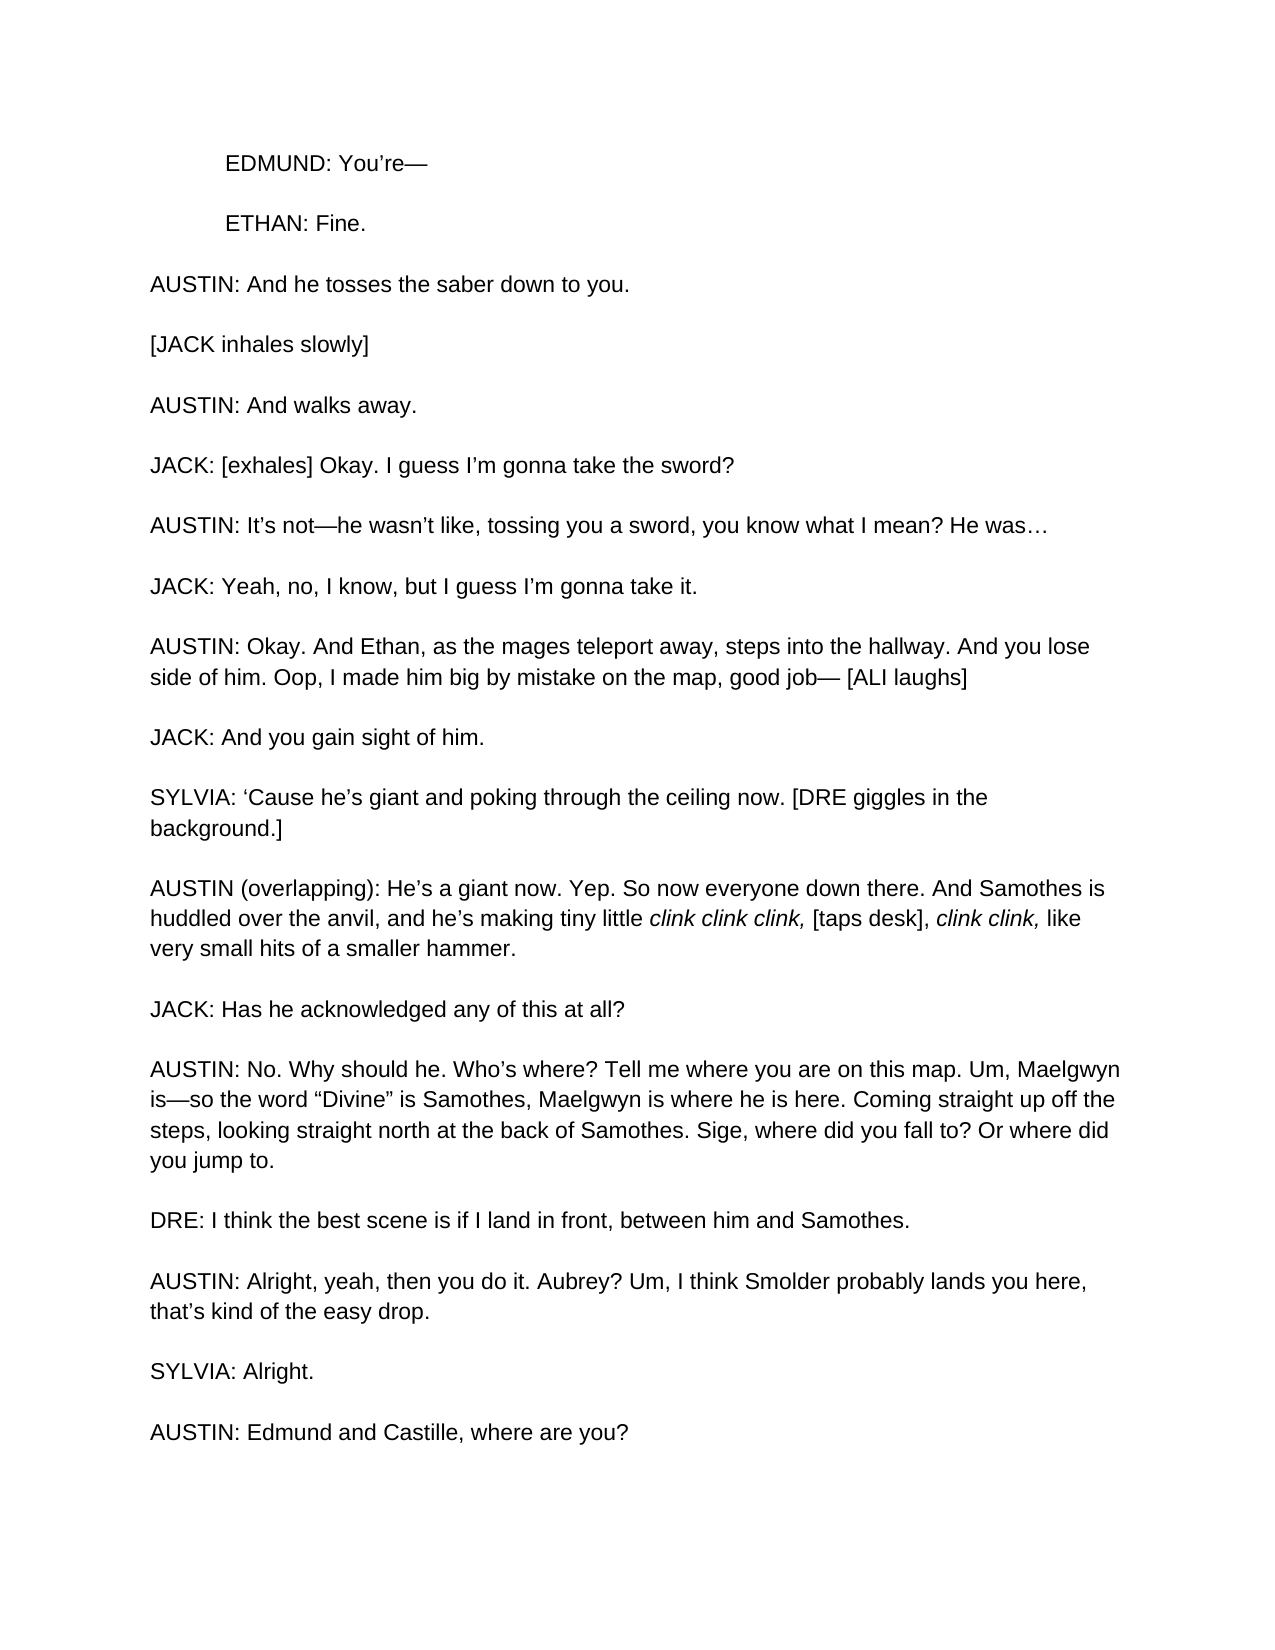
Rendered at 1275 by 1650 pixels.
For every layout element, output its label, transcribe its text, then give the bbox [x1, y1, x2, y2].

text AUSTIN: No. Why should he. Who’s where? Tell me where you are on this map. Um, Maelgwyn is—so the word “Divine” is Samothes, Maelgwyn is where he is here. Coming straight up off the steps, looking straight north at the back of Samothes. Sige, where did you fall to? Or where did you jump to. [150, 1056, 1125, 1173]
text AUSTIN: Edmund and Castille, where are you? [150, 1419, 1125, 1445]
text AUSTIN: And walks away. [150, 392, 1125, 418]
text EDMUND: You’re— ETHAN: Fine. [225, 150, 1125, 237]
text SYLVIA: ‘Cause he’s giant and poking through the ceiling now. [DRE giggles in the background.] [150, 784, 1125, 841]
text JACK: [exhales] Okay. I guess I’m gonna take the sword? [150, 452, 1125, 478]
text AUSTIN: Alright, yeah, then you do it. Aubrey? Um, I think Smolder probably lands you here, that’s kind of the easy drop. [150, 1268, 1125, 1324]
text DRE: I think the best scene is if I land in front, between him and Samothes. [150, 1207, 1125, 1234]
text AUSTIN: Okay. And Ethan, as the mages teleport away, steps into the hallway. And you lose side of him. Oop, I made him big by mistake on the map, good job— [ALI laughs] [150, 633, 1125, 690]
text AUSTIN: It’s not—he wasn’t like, tossing you a sword, you know what I mean? He was… [150, 512, 1125, 539]
text AUSTIN: And he tosses the saber down to you. [150, 271, 1125, 297]
text JACK: Has he acknowledged any of this at all? [150, 996, 1125, 1022]
text SYLVIA: Alright. [150, 1358, 1125, 1385]
text JACK: And you gain sight of him. [150, 724, 1125, 750]
text [JACK inhales slowly] [150, 331, 1125, 358]
text JACK: Yeah, no, I know, but I guess I’m gonna take it. [150, 573, 1125, 599]
text AUSTIN (overlapping): He’s a giant now. Yep. So now everyone down there. And Samothes is huddled over the anvil, and he’s making tiny little clink clink clink, [taps desk], clink clink, like very small hits of a smaller hammer. [150, 875, 1125, 962]
